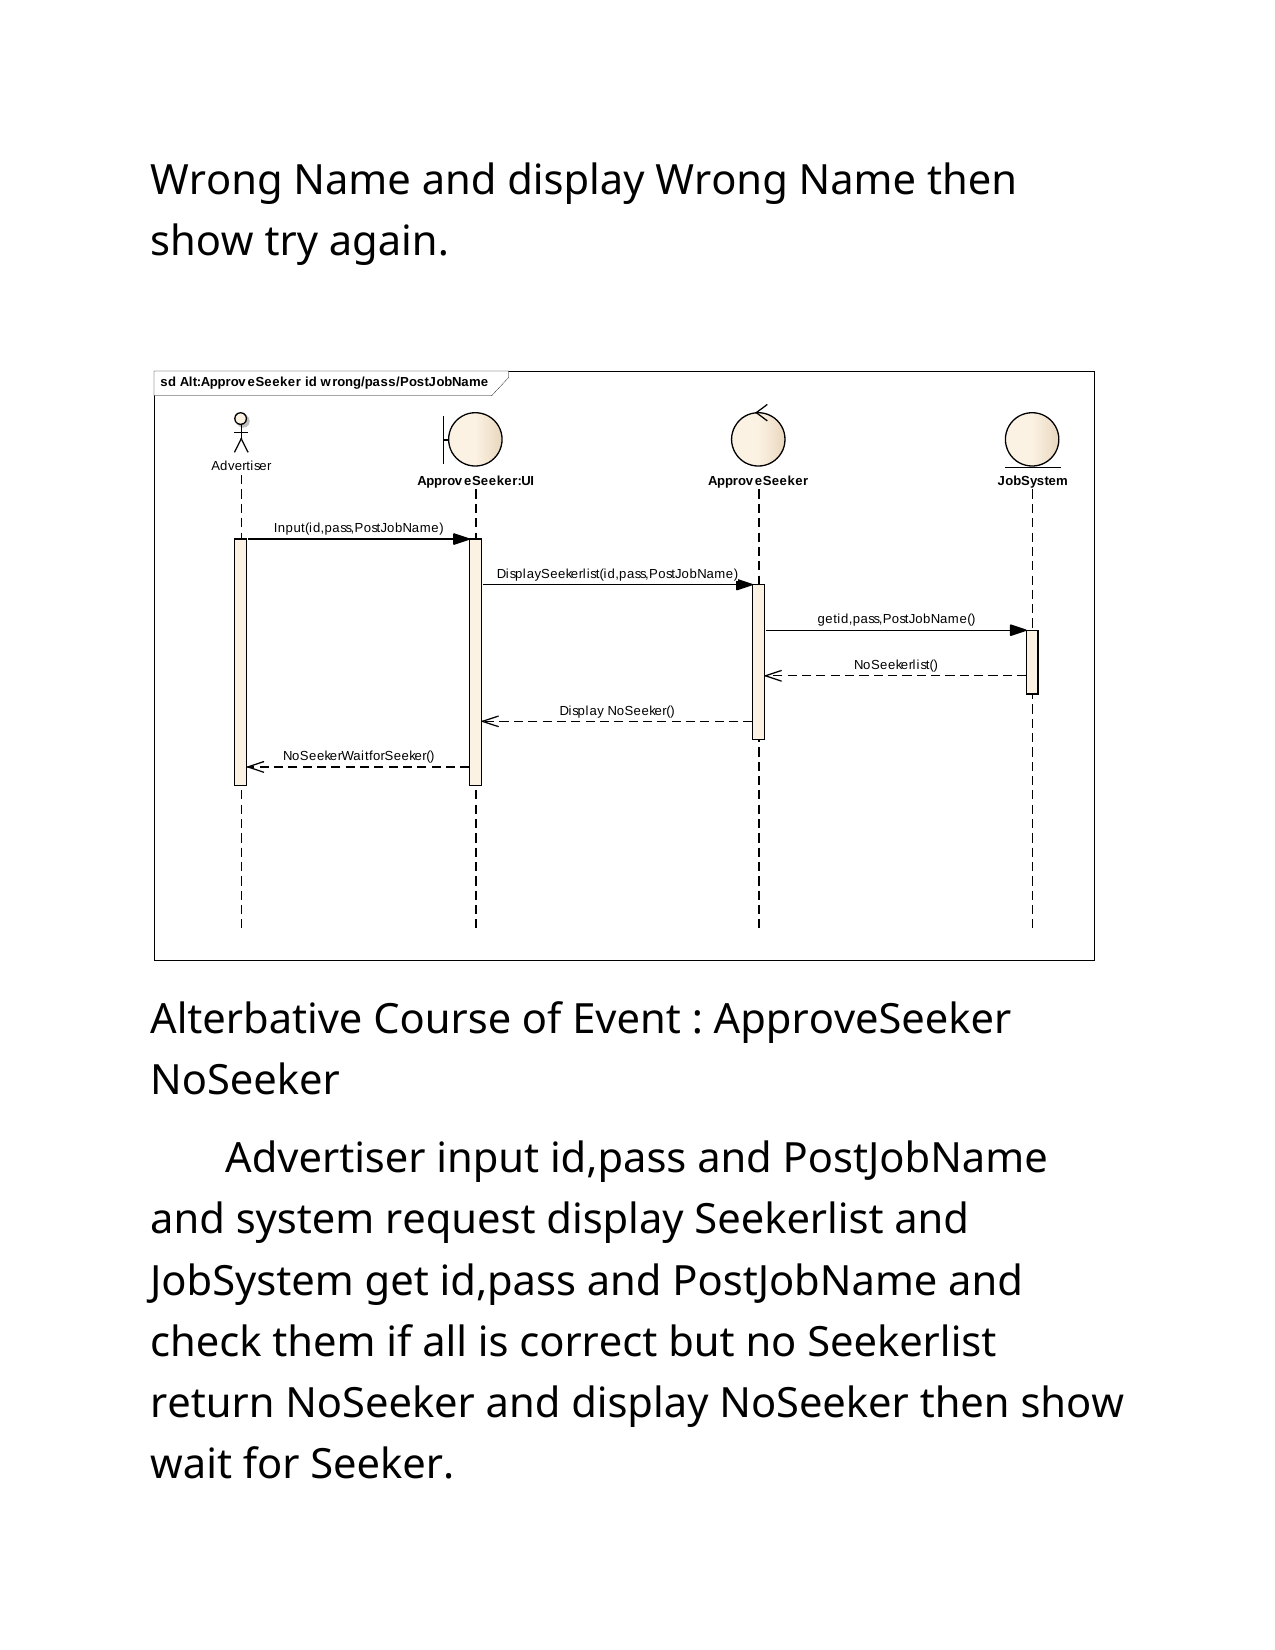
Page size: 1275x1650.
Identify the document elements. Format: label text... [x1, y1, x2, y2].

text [150, 150, 1125, 268]
text Advertiser input id,pass and PostJobName and system request display Seekerlist and JobSystem get id,pass and PostJobName and check them if all is correct but no Seekerlist return NoSeeker and display NoSeeker then show wait for Seeker. [150, 1128, 1125, 1491]
text Alterbative Course of Event : ApproveSeeker NoSeeker [150, 989, 1125, 1107]
